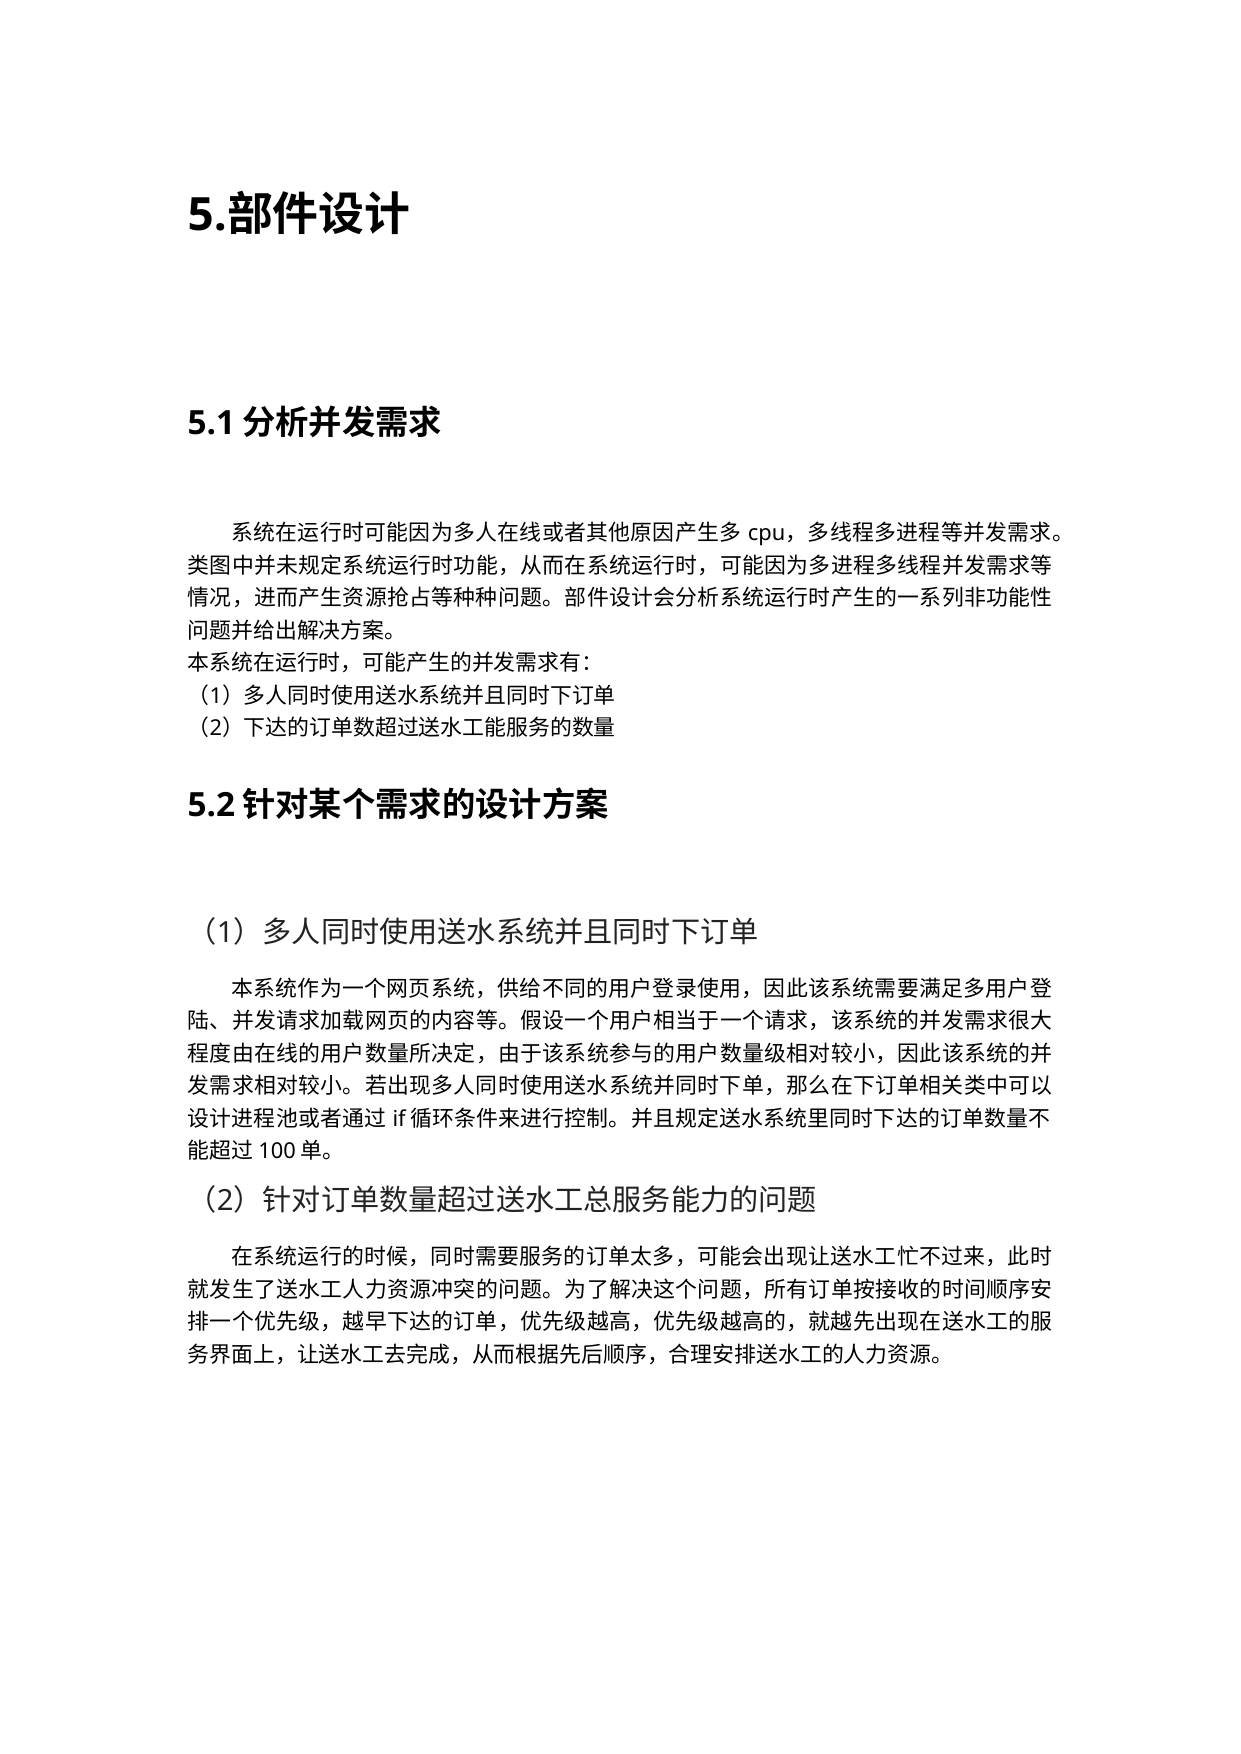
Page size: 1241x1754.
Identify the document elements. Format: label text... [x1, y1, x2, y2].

text 系统在运行时可能因为多人在线或者其他原因产生多cpu，多线程多进程等并发需求。类图中并未规定系统运行时功能，从而在系统运行时，可能因为多进程多线程并发需求等情况，进而产生资源抢占等种种问题。部件设计会分析系统运行时产生的一系列非功能性问题并给出解决方案。 [187, 515, 1053, 645]
text （1）多人同时使用送水系统并且同时下订单 [187, 677, 1053, 710]
text （2）针对订单数量超过送水工总服务能力的问题 [187, 1165, 1053, 1230]
text 本系统在运行时，可能产生的并发需求有： [187, 645, 1053, 677]
text （2）下达的订单数超过送水工能服务的数量 [187, 710, 1053, 742]
subtitle 5.1分析并发需求 [187, 388, 1053, 453]
text （1）多人同时使用送水系统并且同时下订单 [187, 897, 1053, 962]
text 在系统运行的时候，同时需要服务的订单太多，可能会出现让送水工忙不过来，此时就发生了送水工人力资源冲突的问题。为了解决这个问题，所有订单按接收的时间顺序安排一个优先级，越早下达的订单，优先级越高，优先级越高的，就越先出现在送水工的服务界面上，让送水工去完成，从而根据先后顺序，合理安排送水工的人力资源。 [187, 1239, 1053, 1369]
subtitle 5.部件设计 [187, 162, 1053, 259]
subtitle 5.2针对某个需求的设计方案 [187, 769, 1053, 834]
text 本系统作为一个网页系统，供给不同的用户登录使用，因此该系统需要满足多用户登陆、并发请求加载网页的内容等。假设一个用户相当于一个请求，该系统的并发需求很大程度由在线的用户数量所决定，由于该系统参与的用户数量级相对较小，因此该系统的并发需求相对较小。若出现多人同时使用送水系统并同时下单，那么在下订单相关类中可以设计进程池或者通过 if循环条件来进行控制。并且规定送水系统里同时下达的订单数量不能超过 100单。 [187, 970, 1053, 1165]
